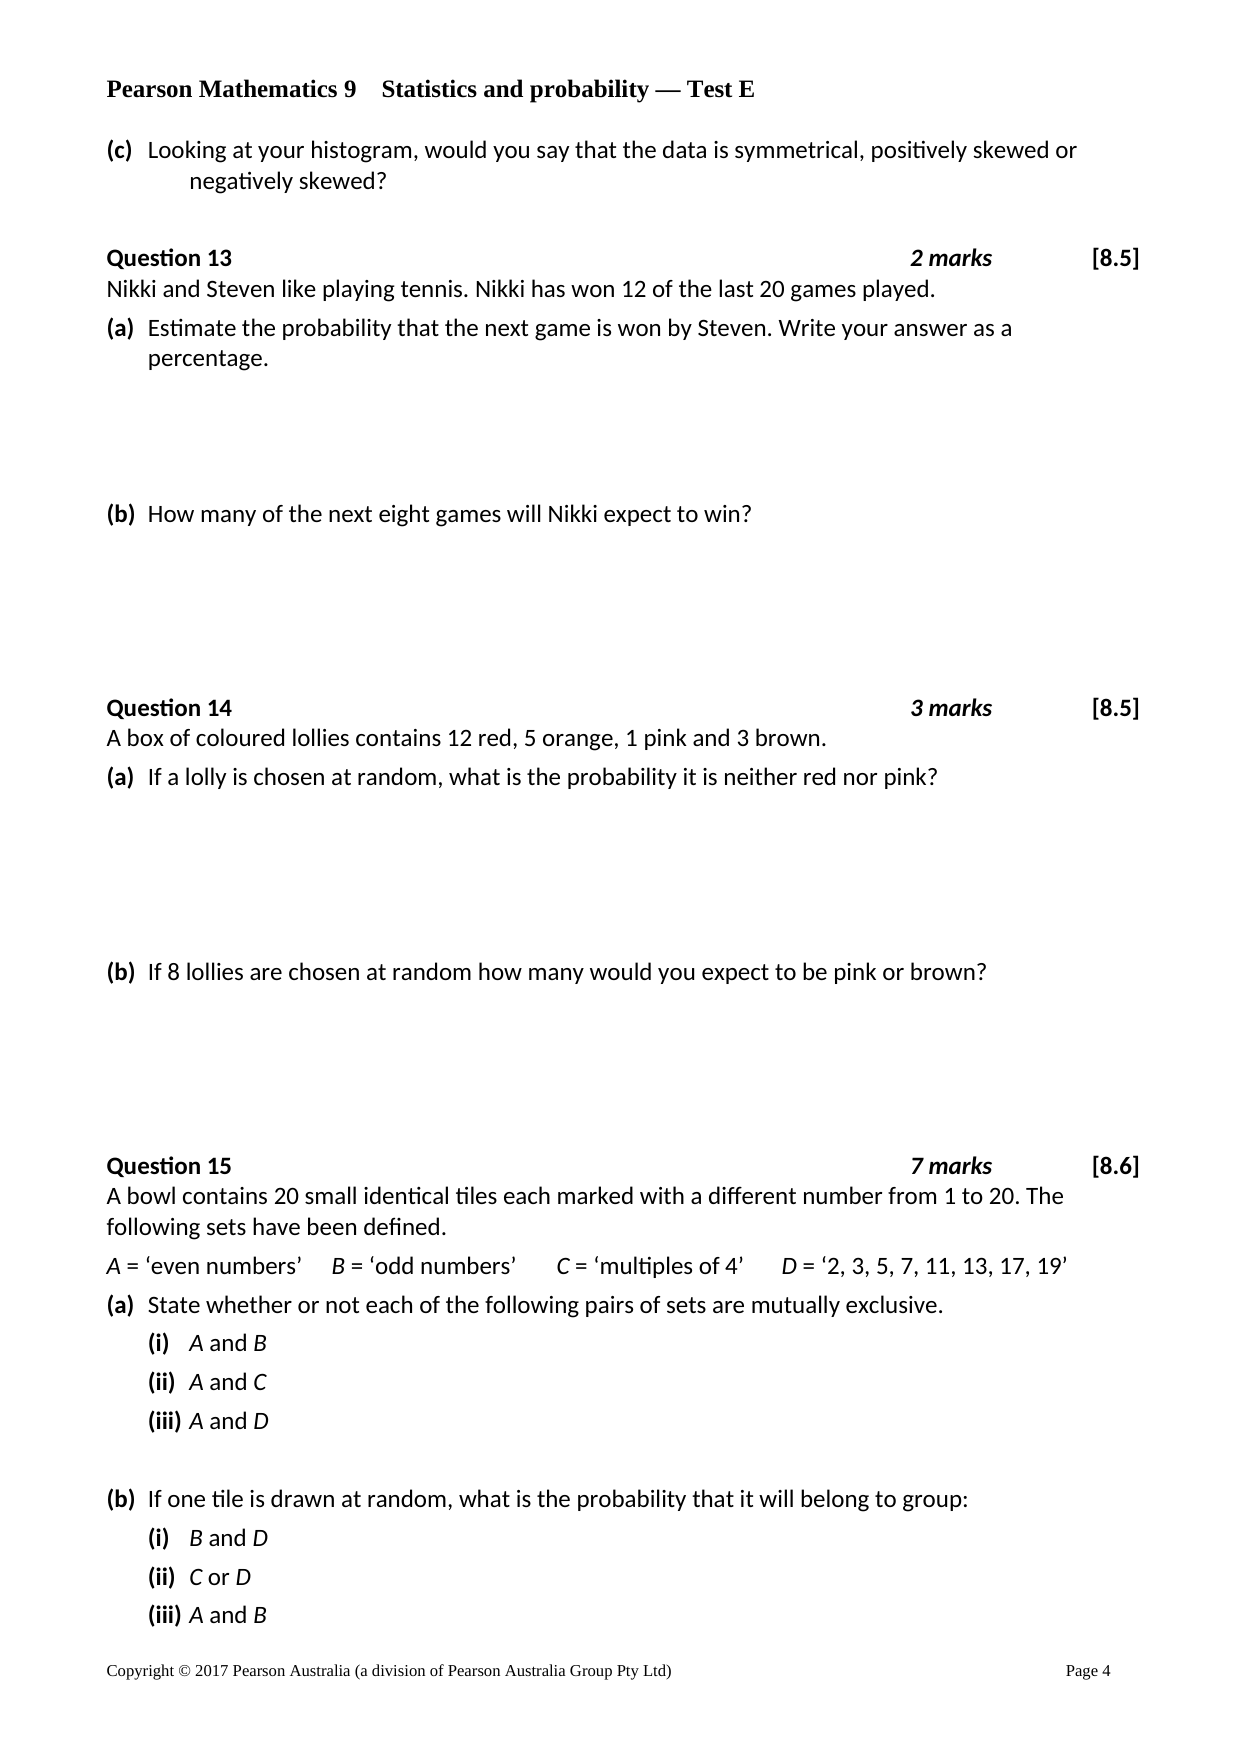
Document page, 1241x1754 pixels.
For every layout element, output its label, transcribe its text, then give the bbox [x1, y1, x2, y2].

text A box of coloured lollies contains 12 red, 5 orange, 1 pink and 3 brown. [106, 723, 1134, 753]
text (a) Estimate the probability that the next game is won by Steven. Write your answer as a percentage. [106, 312, 1134, 373]
subtitle Question 15 7 marks [8.6] [106, 1150, 1134, 1181]
subtitle Question 13 2 marks [8.5] [106, 242, 1134, 273]
text (a) State whether or not each of the following pairs of sets are mutually exclusive. [106, 1289, 1134, 1319]
text (b) How many of the next eight games will Nikki expect to win? [106, 498, 1134, 528]
text (c) Looking at your histogram, would you say that the data is symmetrical, positively skewed or negatively skewed? [106, 134, 1134, 195]
text (iii) A and B [148, 1599, 1134, 1630]
text (a) If a lolly is chosen at random, what is the probability it is neither red nor pink? [106, 761, 1134, 792]
text Nikki and Steven like playing tennis. Nikki has won 12 of the last 20 games played. [106, 273, 1134, 303]
text (ii) C or D [148, 1561, 1134, 1591]
text (iii) A and D [148, 1405, 1134, 1436]
text A bowl contains 20 small identical tiles each marked with a different number from 1 to 20. The following sets have been defined. [106, 1181, 1134, 1242]
text (i) B and D [148, 1522, 1134, 1552]
text (b) If 8 lollies are chosen at random how many would you expect to be pink or brown? [106, 956, 1134, 986]
text (ii) A and C [148, 1366, 1134, 1397]
text (b) If one tile is drawn at random, what is the probability that it will belong to group: [106, 1483, 1134, 1513]
text (i) A and B [148, 1328, 1134, 1358]
text A = ‘even numbers’ B = ‘odd numbers’ C = ‘multiples of 4’ D = ‘2, 3, 5, 7, 11, 13, 17, 19’ [106, 1250, 1134, 1280]
subtitle Question 14 3 marks [8.5] [106, 692, 1134, 723]
